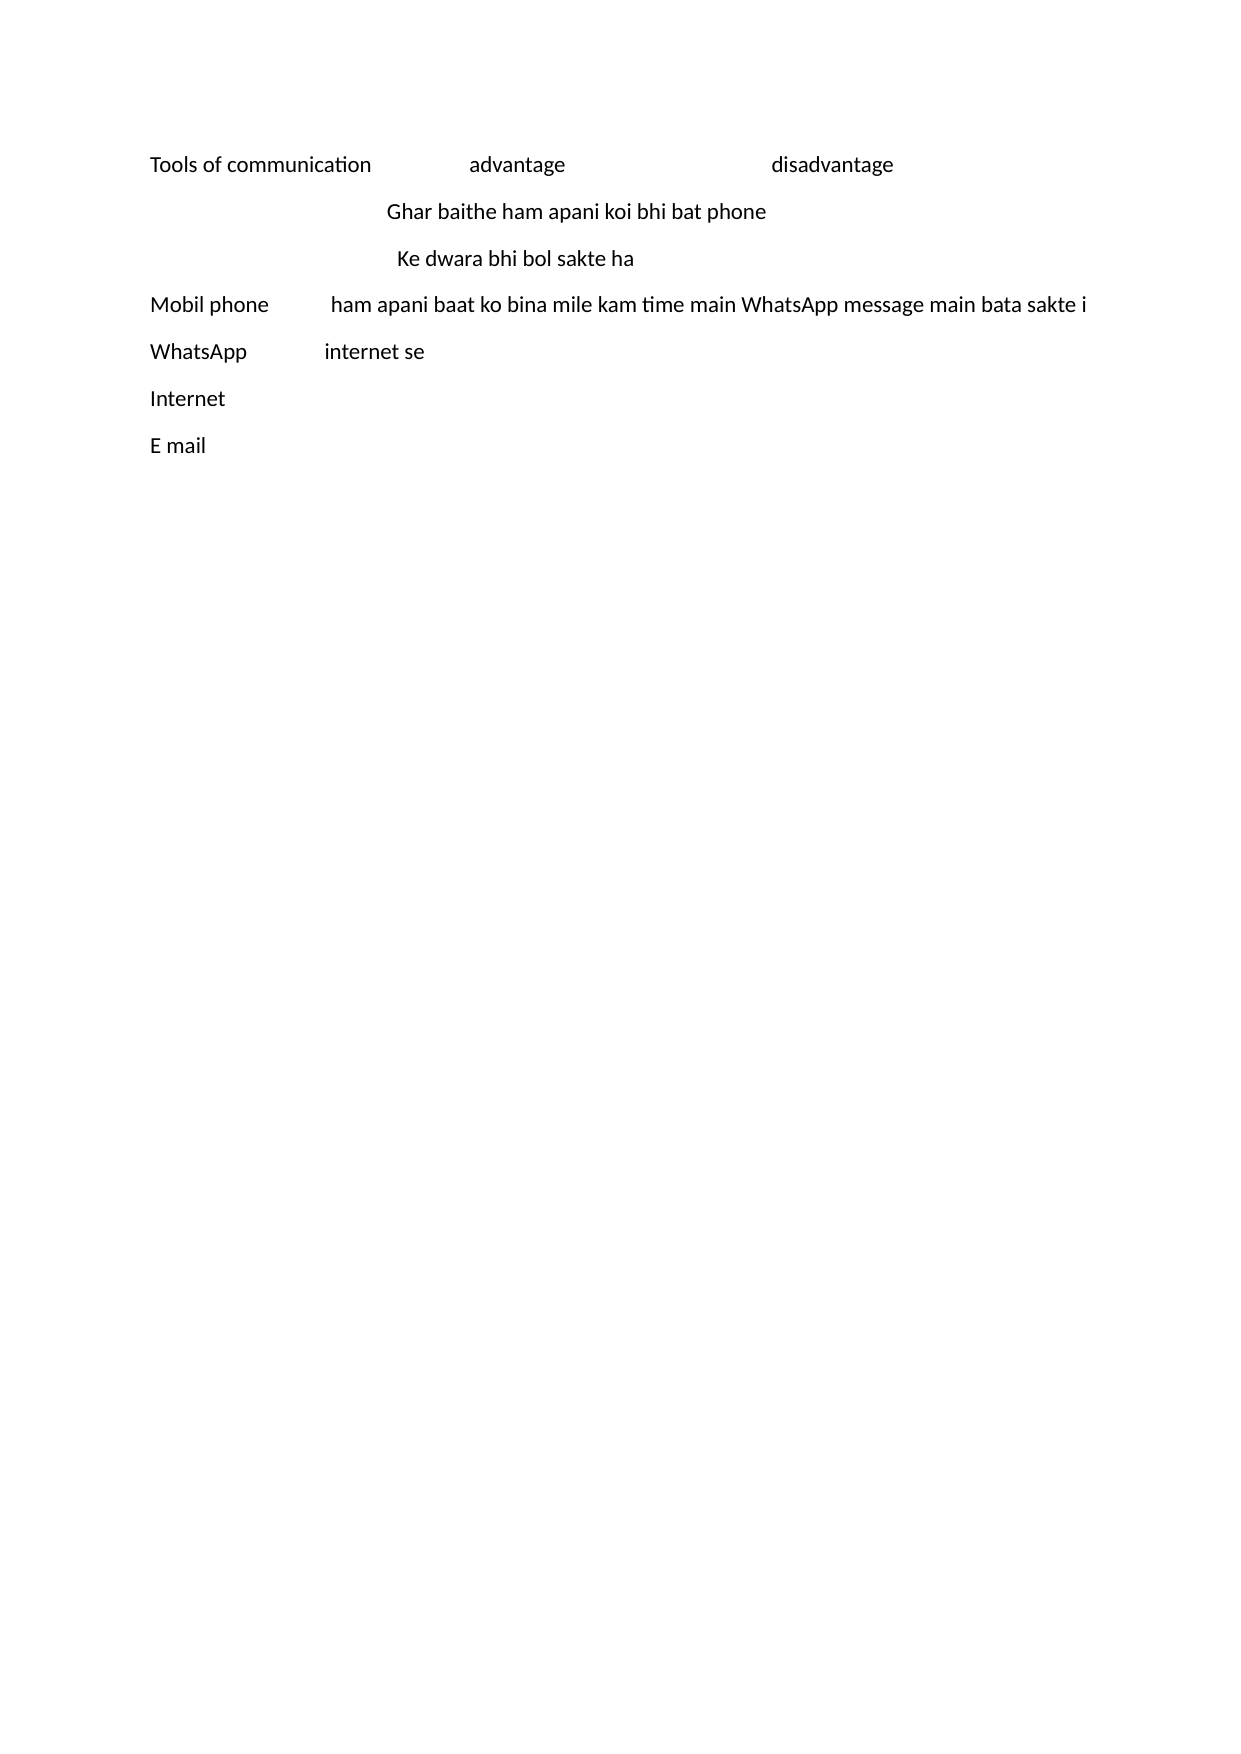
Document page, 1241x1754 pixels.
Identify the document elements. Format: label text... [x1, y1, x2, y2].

text E mail [150, 431, 1090, 459]
text WhatsApp internet se [150, 337, 1090, 366]
text Internet [150, 384, 1090, 412]
text Ke dwara bhi bol sakte ha [150, 244, 1090, 272]
text Mobil phone ham apani baat ko bina mile kam time main WhatsApp message main bata sakte i [150, 291, 1090, 319]
text Tools of communication advantage disadvantage [150, 150, 1090, 178]
text Ghar baithe ham apani koi bhi bat phone [150, 197, 1090, 225]
